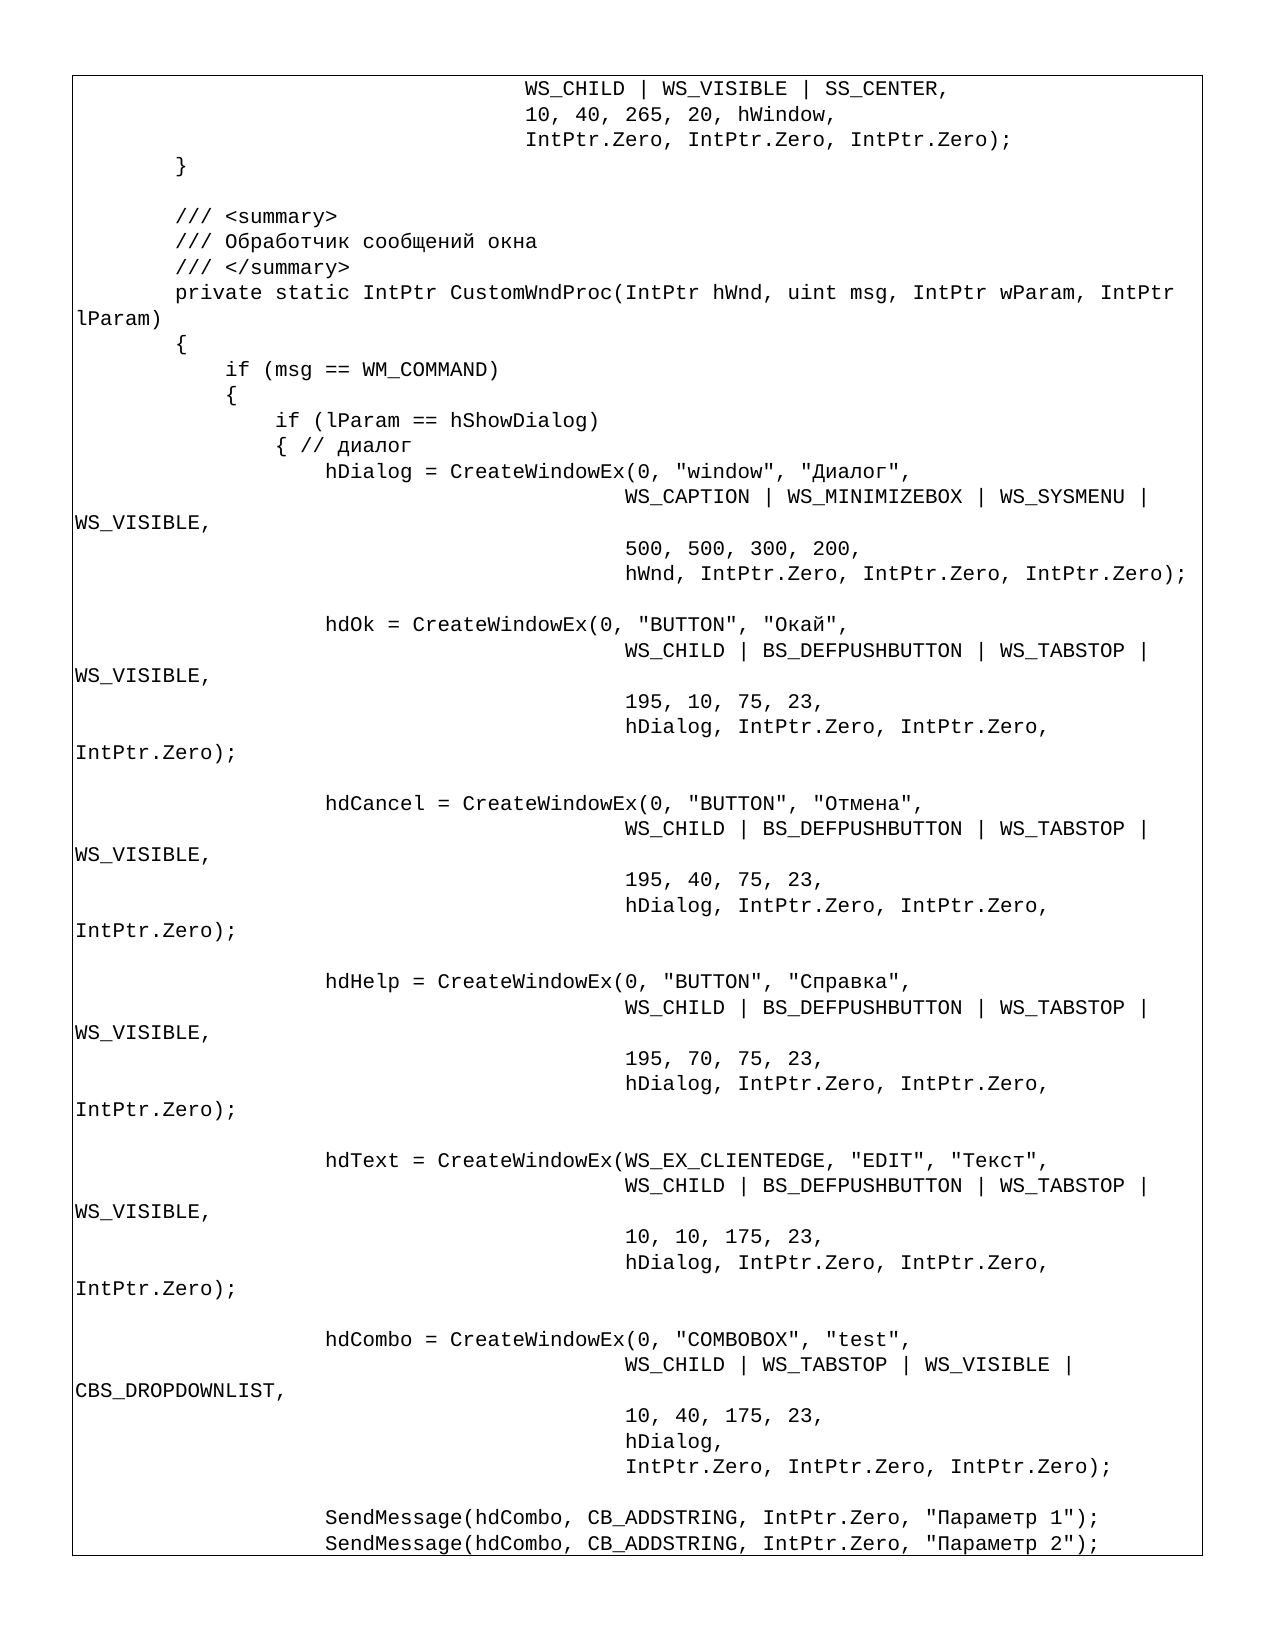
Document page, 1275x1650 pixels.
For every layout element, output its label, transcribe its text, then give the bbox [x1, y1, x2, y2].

text hdCancel = CreateWindowEx(0, "BUTTON", "Отмена", [73, 789, 1202, 815]
text 10, 40, 175, 23, [73, 1402, 1202, 1428]
text hDialog, IntPtr.Zero, IntPtr.Zero, IntPtr.Zero); [73, 1249, 1202, 1301]
text /// </summary> [73, 254, 1202, 279]
text WS_CHILD | WS_TABSTOP | WS_VISIBLE | CBS_DROPDOWNLIST, [73, 1351, 1202, 1402]
text hdText = CreateWindowEx(WS_EX_CLIENTEDGE, "EDIT", "Текст", [73, 1147, 1202, 1172]
text SendMessage(hdCombo, CB_ADDSTRING, IntPtr.Zero, "Параметр 2"); [73, 1530, 1202, 1555]
text if (msg == WM_COMMAND) [73, 356, 1202, 381]
text 195, 40, 75, 23, [73, 866, 1202, 892]
text WS_CAPTION | WS_MINIMIZEBOX | WS_SYSMENU | WS_VISIBLE, [73, 483, 1202, 534]
text } [73, 152, 1202, 178]
text 500, 500, 300, 200, [73, 534, 1202, 560]
text hDialog, [73, 1428, 1202, 1453]
text hdOk = CreateWindowEx(0, "BUTTON", "Окай", [73, 611, 1202, 636]
text WS_CHILD | BS_DEFPUSHBUTTON | WS_TABSTOP | WS_VISIBLE, [73, 1172, 1202, 1223]
text 195, 10, 75, 23, [73, 687, 1202, 713]
text SendMessage(hdCombo, CB_ADDSTRING, IntPtr.Zero, "Параметр 1"); [73, 1504, 1202, 1530]
text hWnd, IntPtr.Zero, IntPtr.Zero, IntPtr.Zero); [73, 560, 1202, 587]
text { [73, 330, 1202, 356]
text { [73, 381, 1202, 407]
text IntPtr.Zero, IntPtr.Zero, IntPtr.Zero); [73, 126, 1202, 152]
text 10, 10, 175, 23, [73, 1223, 1202, 1249]
text WS_CHILD | BS_DEFPUSHBUTTON | WS_TABSTOP | WS_VISIBLE, [73, 815, 1202, 866]
text if (lParam == hShowDialog) [73, 407, 1202, 432]
text 10, 40, 265, 20, hWindow, [73, 101, 1202, 126]
text private static IntPtr CustomWndProc(IntPtr hWnd, uint msg, IntPtr wParam, IntPtr lParam) [73, 279, 1202, 330]
text hdCombo = CreateWindowEx(0, "COMBOBOX", "test", [73, 1326, 1202, 1351]
text /// Обработчик сообщений окна [73, 228, 1202, 254]
text IntPtr.Zero, IntPtr.Zero, IntPtr.Zero); [73, 1453, 1202, 1480]
text WS_CHILD | BS_DEFPUSHBUTTON | WS_TABSTOP | WS_VISIBLE, [73, 636, 1202, 687]
text hDialog, IntPtr.Zero, IntPtr.Zero, IntPtr.Zero); [73, 892, 1202, 944]
text hdHelp = CreateWindowEx(0, "BUTTON", "Справка", [73, 968, 1202, 994]
text hDialog, IntPtr.Zero, IntPtr.Zero, IntPtr.Zero); [73, 1070, 1202, 1123]
text hDialog, IntPtr.Zero, IntPtr.Zero, IntPtr.Zero); [73, 713, 1202, 765]
text hDialog = CreateWindowEx(0, "window", "Диалог", [73, 458, 1202, 483]
text /// <summary> [73, 203, 1202, 228]
text WS_CHILD | BS_DEFPUSHBUTTON | WS_TABSTOP | WS_VISIBLE, [73, 994, 1202, 1045]
text 195, 70, 75, 23, [73, 1045, 1202, 1070]
text WS_CHILD | WS_VISIBLE | SS_CENTER, [73, 76, 1202, 101]
text { // диалог [73, 432, 1202, 458]
